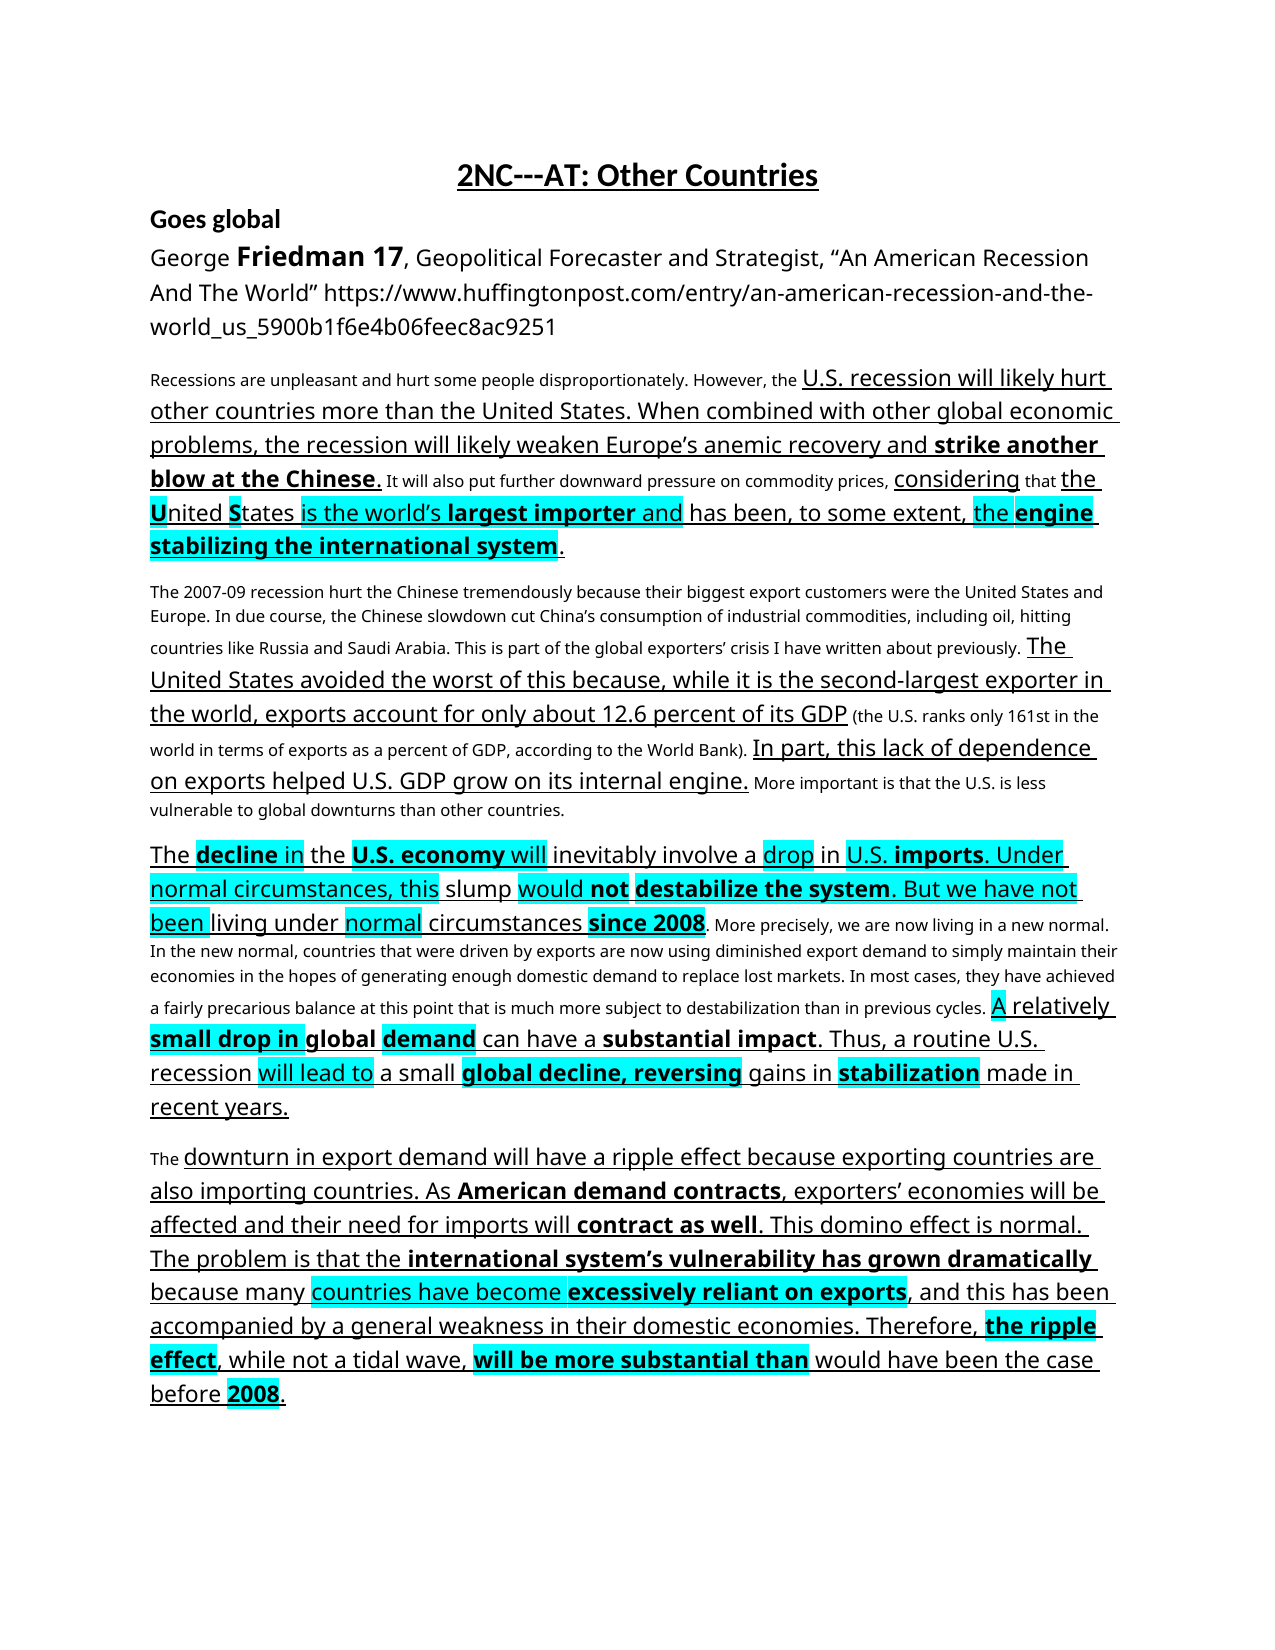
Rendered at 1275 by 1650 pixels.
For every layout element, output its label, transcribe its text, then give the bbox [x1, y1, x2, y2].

text The downturn in export demand will have a ripple effect because exporting countries are also importing countries. As American demand contracts, exporters’ economies will be affected and their need for imports will contract as well. This domino effect is normal. The problem is that the international system’s vulnerability has grown dramatically because many countries have become excessively reliant on exports, and this has been accompanied by a general weakness in their domestic economies. Therefore, the ripple effect, while not a tidal wave, will be more substantial than would have been the case before 2008. [150, 1141, 1125, 1409]
subtitle Goes global [150, 202, 1125, 235]
text Recessions are unpleasant and hurt some people disproportionately. However, the U.S. recession will likely hurt other countries more than the United States. When combined with other global economic problems, the recession will likely weaken Europe’s anemic recovery and strike another blow at the Chinese. It will also put further downward pressure on commodity prices, considering that the United States is the world’s largest importer and has been, to some extent, the engine stabilizing the international system. [150, 361, 1125, 561]
subtitle 2NC---AT: Other Countries [150, 154, 1125, 195]
text George Friedman 17, Geopolitical Forecaster and Strategist, “An American Recession And The World” https://www.huffingtonpost.com/entry/an-american-recession-and-the-world_us_5900b1f6e4b06feec8ac9251 [150, 238, 1125, 342]
text The decline in the U.S. economy will inevitably involve a drop in U.S. imports. Under normal circumstances, this slump would not destabilize the system. But we have not been living under normal circumstances since 2008. More precisely, we are now living in a new normal. In the new normal, countries that were driven by exports are now using diminished export demand to simply maintain their economies in the hopes of generating enough domestic demand to replace lost markets. In most cases, they have achieved a fairly precarious balance at this point that is much more subject to destabilization than in previous cycles. A relatively small drop in global demand can have a substantial impact. Thus, a routine U.S. recession will lead to a small global decline, reversing gains in stabilization made in recent years. [150, 839, 1125, 1122]
text The 2007-09 recession hurt the Chinese tremendously because their biggest export customers were the United States and Europe. In due course, the Chinese slowdown cut China’s consumption of industrial commodities, including oil, hitting countries like Russia and Saudi Arabia. This is part of the global exporters’ crisis I have written about previously. The United States avoided the worst of this because, while it is the second-largest exporter in the world, exports account for only about 12.6 percent of its GDP (the U.S. ranks only 161st in the world in terms of exports as a percent of GDP, according to the World Bank). In part, this lack of dependence on exports helped U.S. GDP grow on its internal engine. More important is that the U.S. is less vulnerable to global downturns than other countries. [150, 581, 1125, 821]
